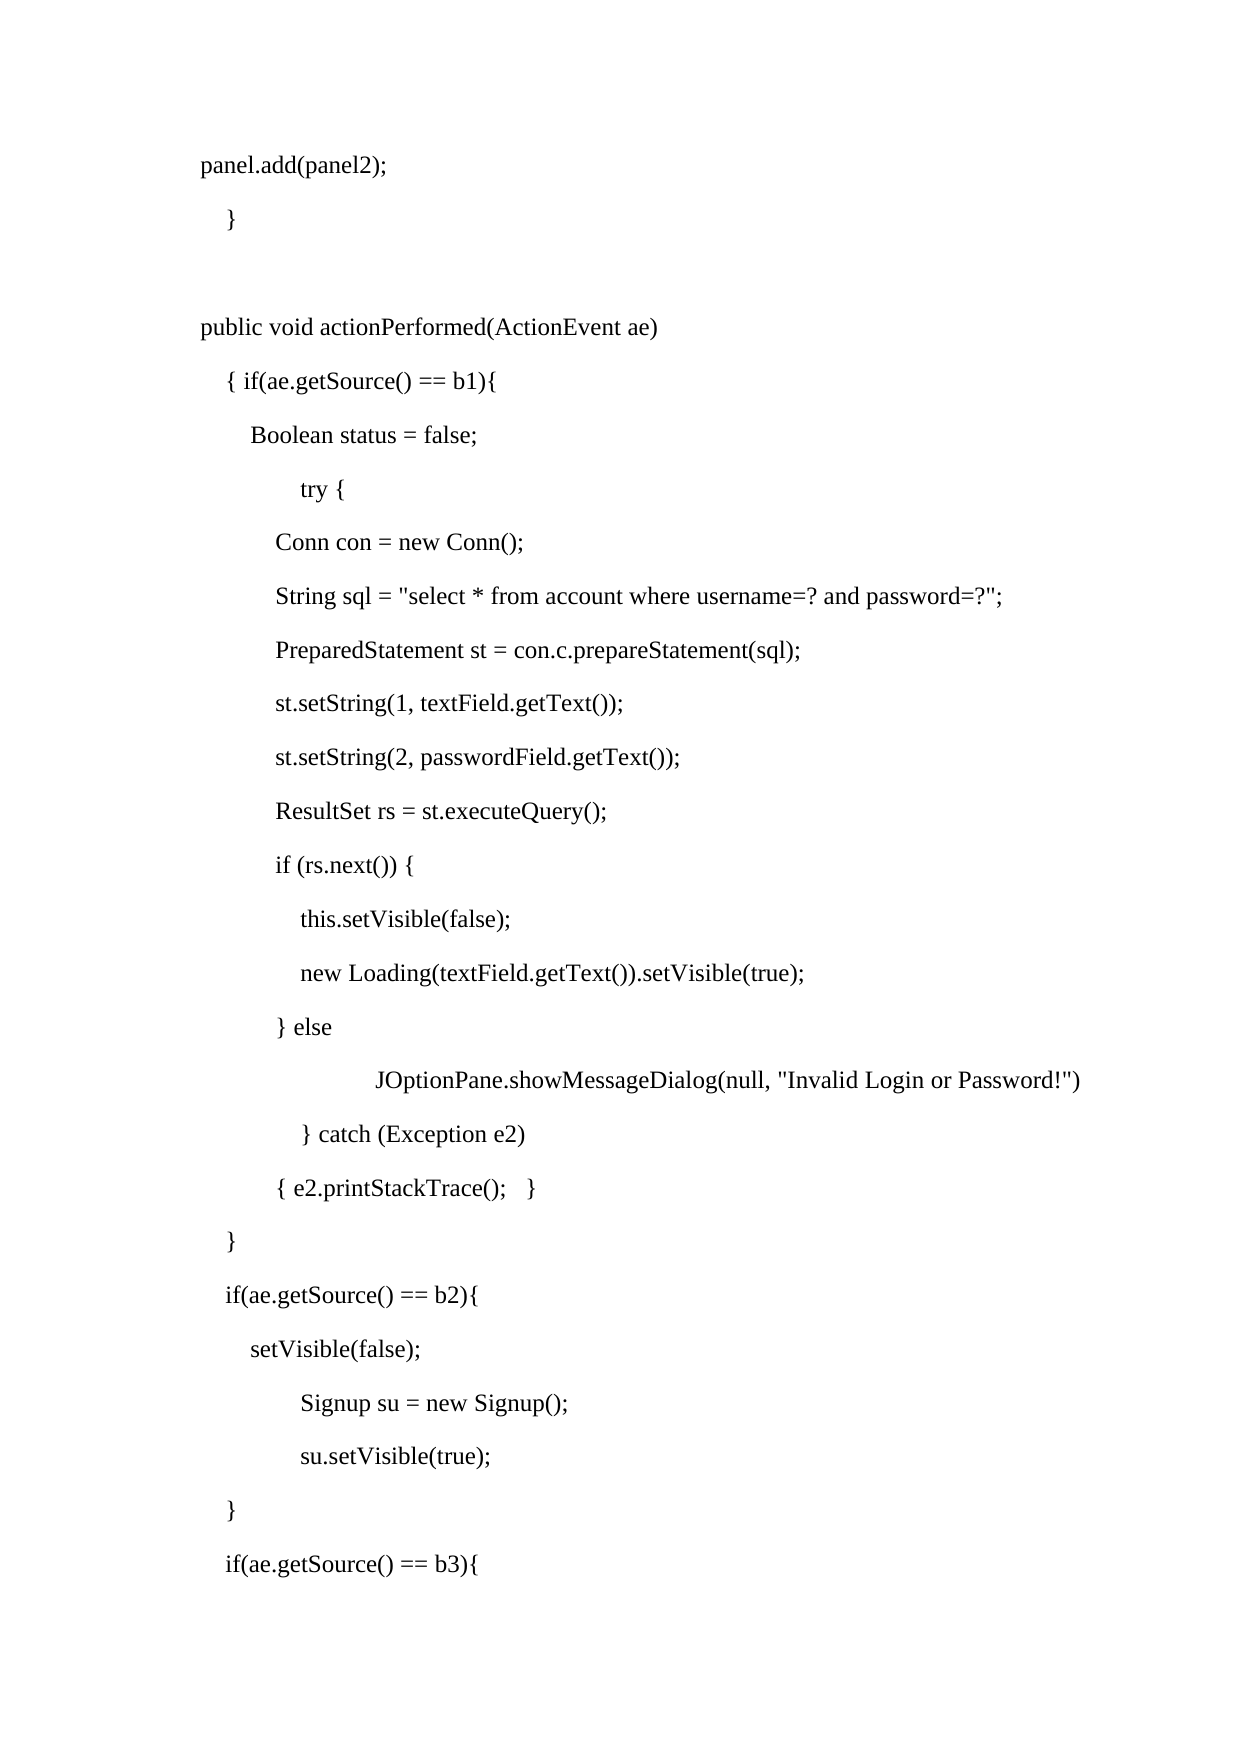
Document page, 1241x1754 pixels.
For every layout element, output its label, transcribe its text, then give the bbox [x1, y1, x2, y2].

text JOptionPane.showMessageDialog(null, "Invalid Login or Password!") [375, 1065, 1182, 1094]
text } else [275, 1012, 1182, 1041]
text } [225, 204, 1182, 233]
text } catch (Exception e2) { e2.printStackTrace(); } [275, 1119, 543, 1202]
text if(ae.getSource() == b2){ setVisible(false); [225, 1281, 481, 1363]
text if(ae.getSource() == b3){ [225, 1549, 1182, 1577]
text Boolean status = false; try { [250, 420, 481, 502]
text if (rs.next()) { this.setVisible(false); [275, 850, 617, 933]
text new Loading(textField.getText()).setVisible(true); [300, 958, 1182, 987]
text public void actionPerformed(ActionEvent ae){ if(ae.getSource() == b1){ [200, 312, 669, 394]
text String sql = "select * from account where username=? and password=?"; PreparedStatement st = con.c.prepareStatement(sql); [275, 581, 1004, 663]
text panel.add(panel2); [200, 150, 1182, 179]
text } [225, 1495, 1182, 1524]
text Signup su = new Signup(); su.setVisible(true); [300, 1388, 570, 1470]
text } [225, 1226, 1182, 1255]
text st.setString(1, textField.getText()); st.setString(2, passwordField.getText()); ResultSet rs = st.executeQuery(); [275, 688, 682, 825]
text Conn con = new Conn(); [275, 528, 1182, 556]
